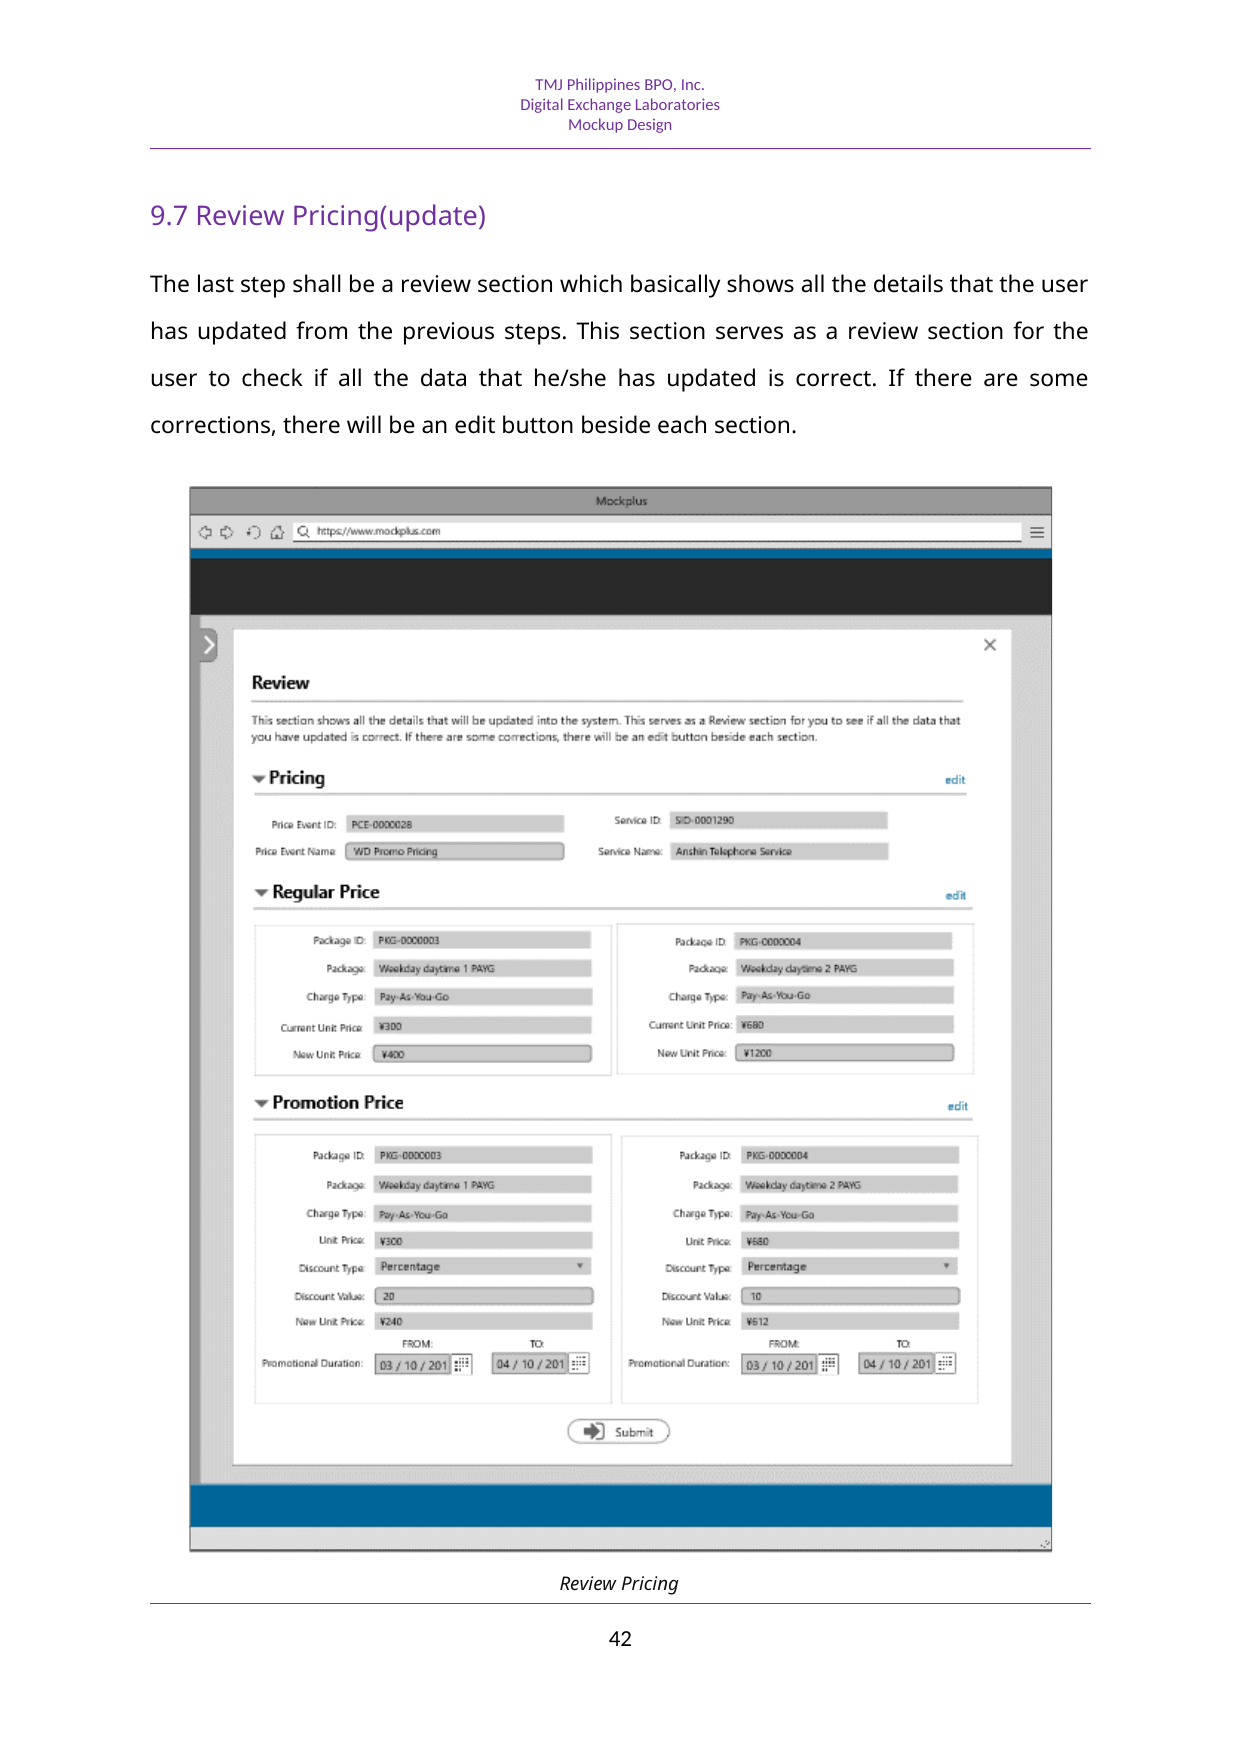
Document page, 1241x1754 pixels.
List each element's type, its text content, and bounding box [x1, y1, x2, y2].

list The last step shall be a review section which basically shows all the details that the user has updated from the previous steps. This section serves as a review section for the user to check if all the data that he/she has updated is correct. If there are some corrections, there will be an edit button beside each section. [150, 268, 1090, 440]
subtitle 9.7 Review Pricing(update) [150, 197, 1090, 234]
picture [188, 486, 1053, 1554]
text Review Pricing [150, 1570, 1090, 1596]
